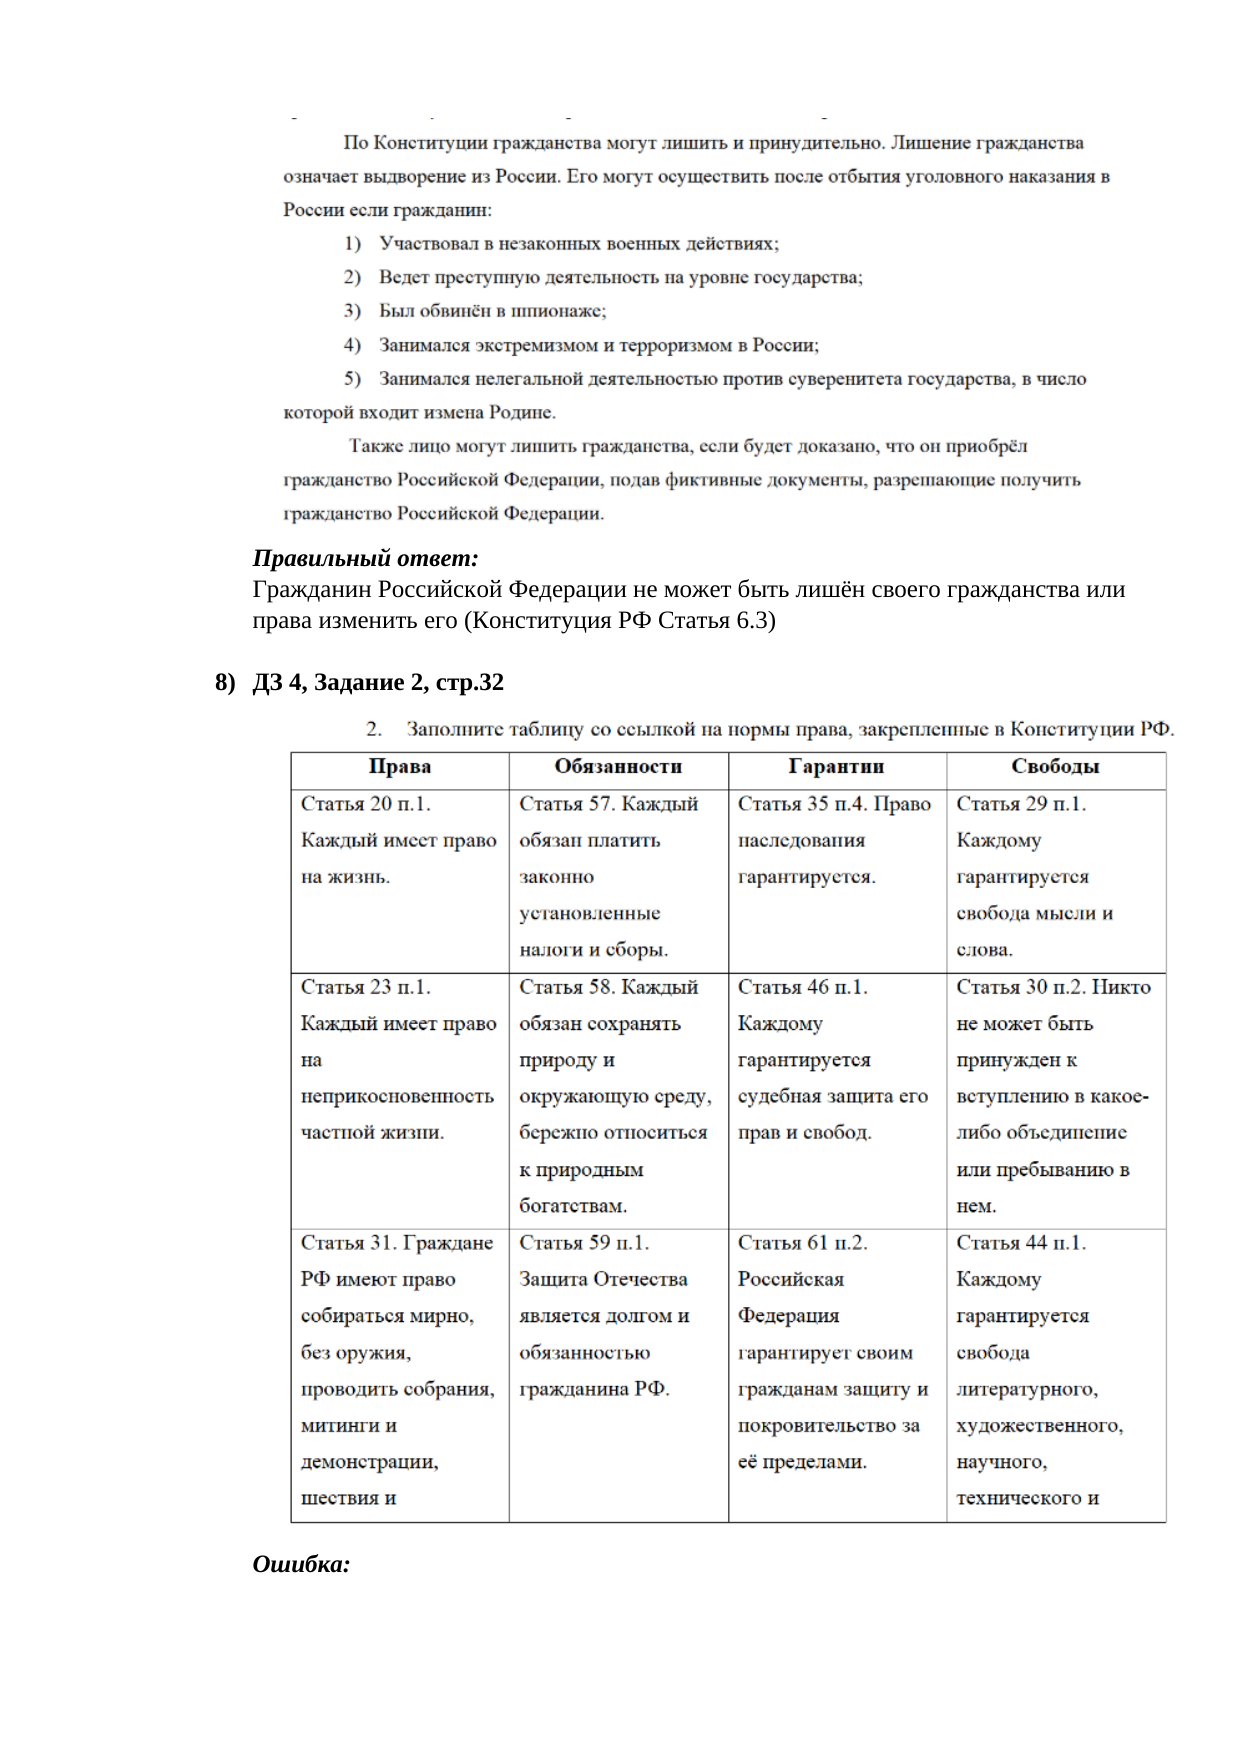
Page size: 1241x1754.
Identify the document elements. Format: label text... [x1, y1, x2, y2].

list ДЗ 4, Задание 2, стр.32 [215, 667, 1152, 696]
picture [252, 118, 1159, 541]
list Гражданин Российской Федерации не может быть лишён своего гражданства или права изменить его (Конституция РФ Статья 6.3) [252, 574, 1152, 634]
list Ошибка: [252, 1549, 1152, 1578]
list Правильный ответ: [252, 543, 1152, 572]
picture [252, 698, 1227, 1547]
